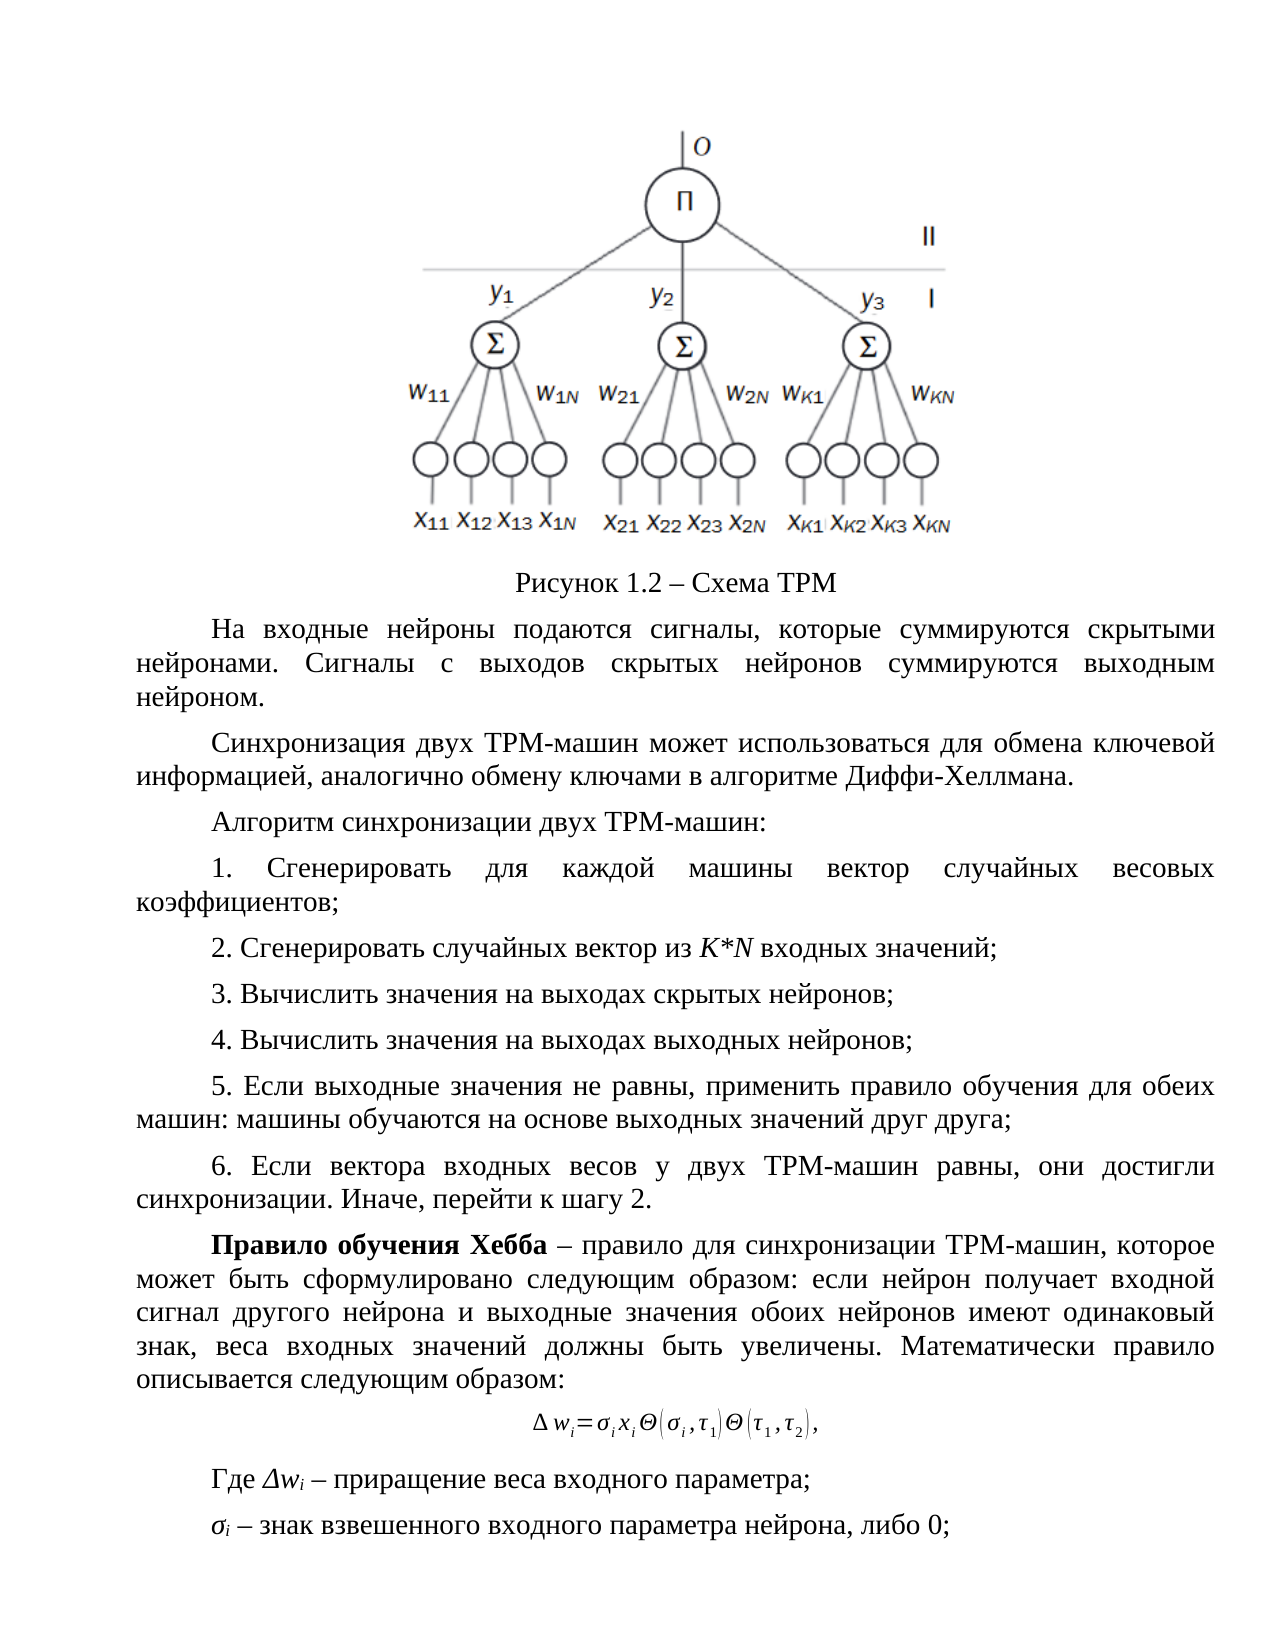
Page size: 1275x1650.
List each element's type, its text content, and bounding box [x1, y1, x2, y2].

text 1. Сгенерировать для каждой машины вектор случайных весовых коэффициентов; [136, 850, 1216, 917]
text 4. Вычислить значения на выходах выходных нейронов; [136, 1022, 1216, 1056]
text Где Δwi – приращение веса входного параметра; [136, 1461, 1216, 1494]
text 2. Сгенерировать случайных вектор из K*N входных значений; [136, 930, 1216, 963]
text На входные нейроны подаются сигналы, которые суммируются скрытыми нейронами. Сигналы с выходов скрытых нейронов суммируются выходным нейроном. [136, 612, 1216, 712]
text σi – знак взвешенного входного параметра нейрона, либо 0; [136, 1507, 1216, 1541]
text 6. Если вектора входных весов у двух TPM-машин равны, они достигли синхронизации. Иначе, перейти к шагу 2. [136, 1148, 1216, 1215]
text Рисунок 1.2 – Схема TPM [136, 566, 1216, 599]
text 5. Если выходные значения не равны, применить правило обучения для обеих машин: машины обучаются на основе выходных значений друг друга; [136, 1068, 1216, 1135]
text 3. Вычислить значения на выходах скрытых нейронов; [136, 976, 1216, 1009]
text Правило обучения Хебба – правило для синхронизации TPM-машин, которое может быть сформулировано следующим образом: если нейрон получает входной сигнал другого нейрона и выходные значения обоих нейронов имеют одинаковый знак, веса входных значений должны быть увеличены. Математически правило описывается следующим образом: [136, 1227, 1216, 1395]
text Алгоритм синхронизации двух TPM-машин: [136, 804, 1216, 838]
picture [364, 118, 988, 553]
text Синхронизация двух TPM-машин может использоваться для обмена ключевой информацией, аналогично обмену ключами в алгоритме Диффи-Хеллмана. [136, 725, 1216, 792]
